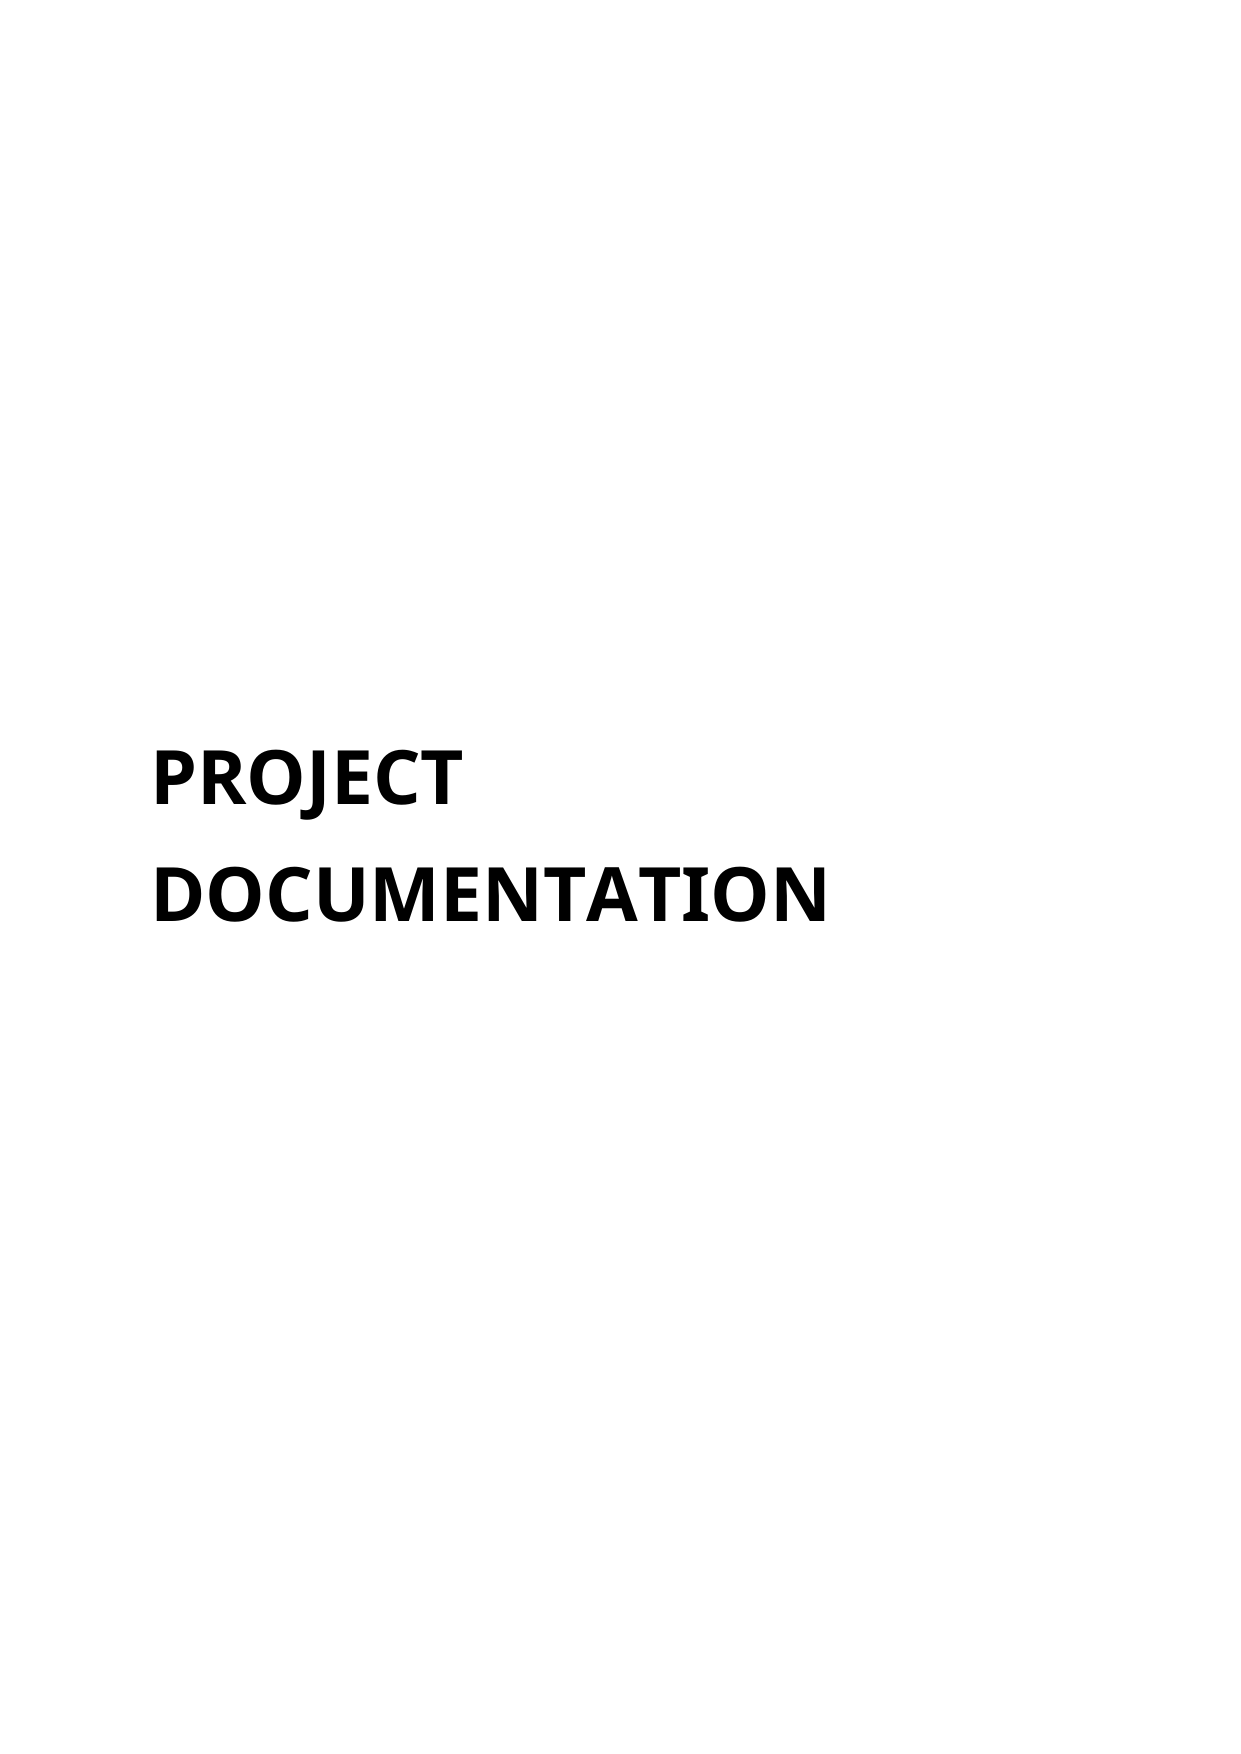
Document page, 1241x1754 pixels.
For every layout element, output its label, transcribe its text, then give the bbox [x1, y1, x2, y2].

text PROJECT DOCUMENTATION [150, 724, 1090, 944]
